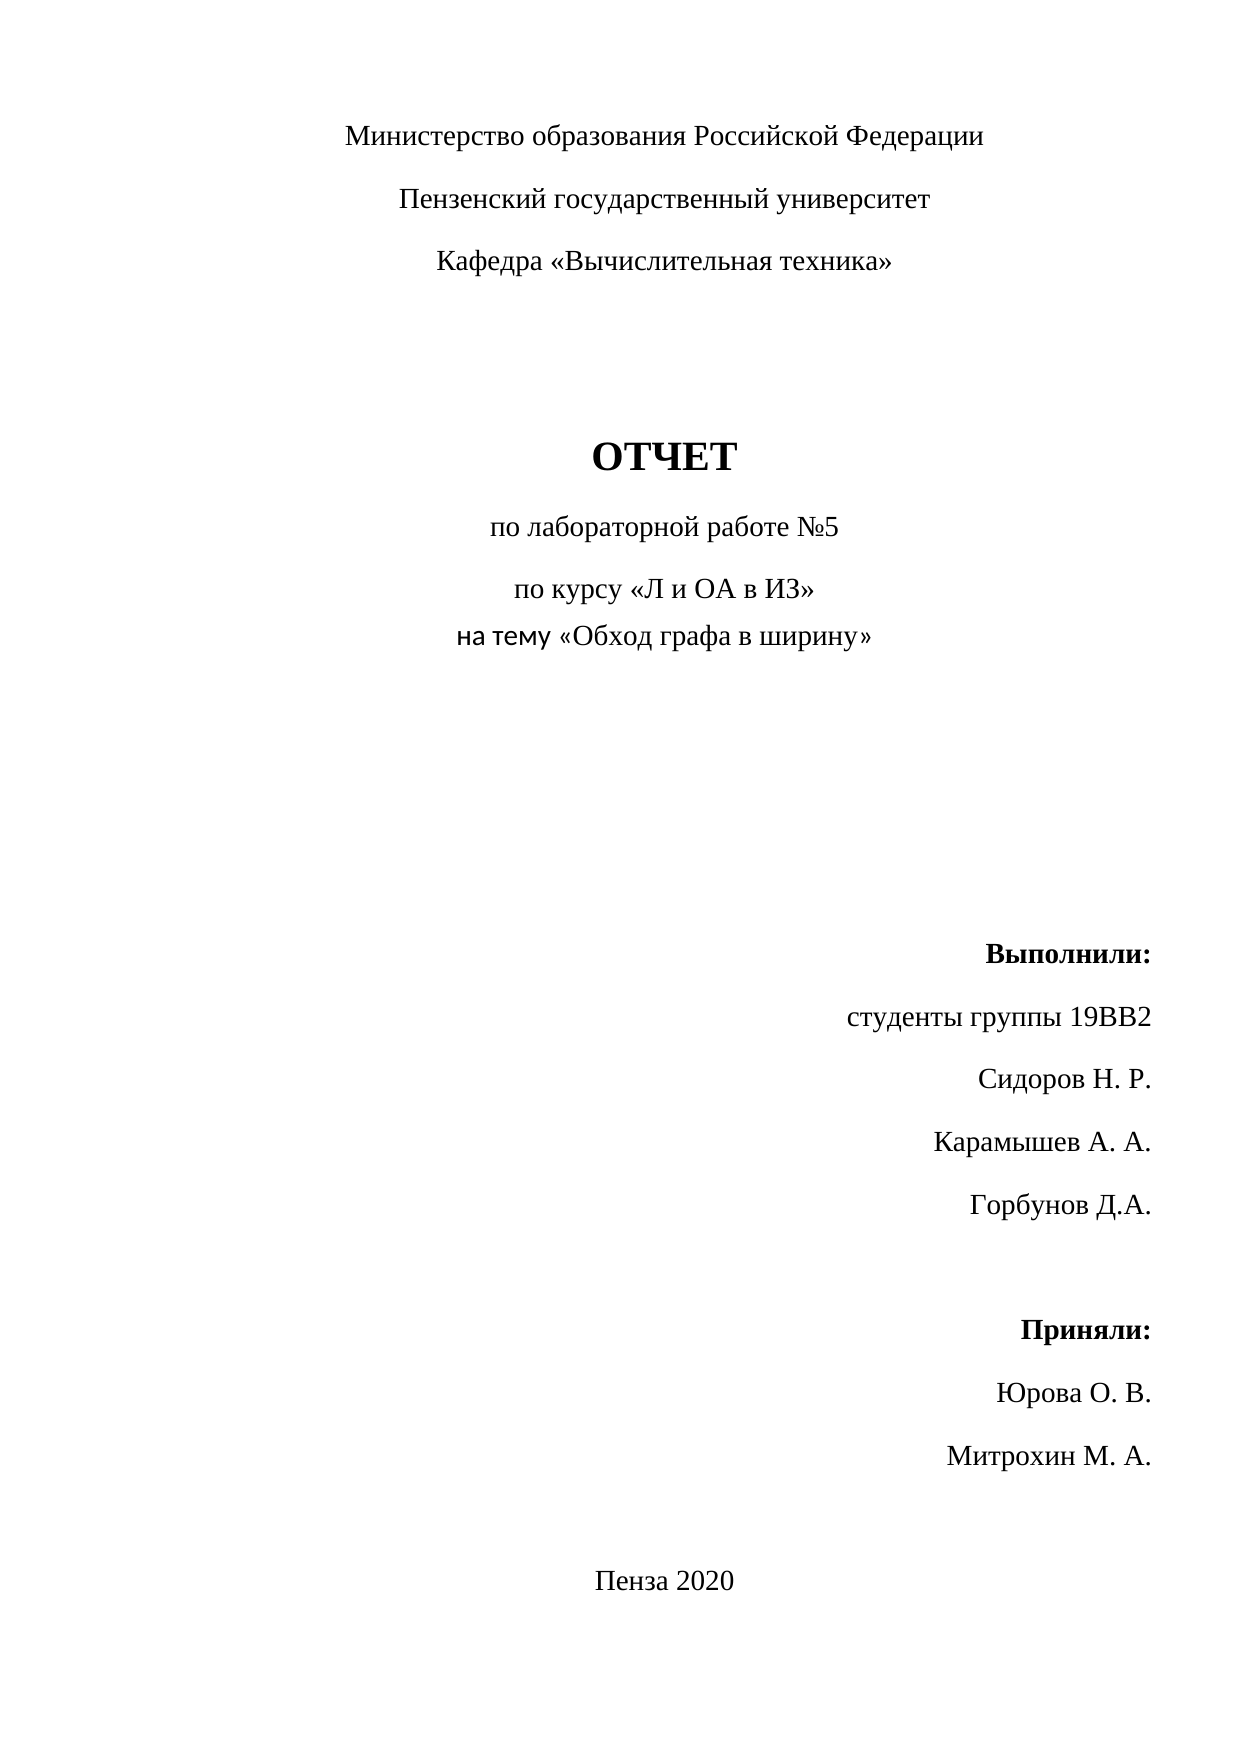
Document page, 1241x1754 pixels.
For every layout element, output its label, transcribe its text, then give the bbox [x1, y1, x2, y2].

text студенты группы 19ВВ2 [177, 999, 1152, 1032]
text Выполнили: [177, 936, 1152, 969]
text Пензенский государственный университет [177, 181, 1152, 214]
text Кафедра «Вычислительная техника» [177, 243, 1152, 277]
text Юрова О. В. [177, 1375, 1152, 1408]
text Министерство образования Российской Федерации [177, 118, 1152, 152]
text Пенза 2020 [177, 1563, 1152, 1597]
text Горбунов Д.А. [177, 1187, 1152, 1220]
text на тему «Обход графа в ширину» [177, 617, 1152, 653]
text Митрохин М. А. [177, 1438, 1152, 1471]
text по лабораторной работе №5 [177, 509, 1152, 542]
text Сидоров Н. Р. [177, 1061, 1152, 1095]
text ОТЧЕТ [177, 432, 1152, 479]
text Карамышев А. А. [177, 1124, 1152, 1158]
text Приняли: [177, 1312, 1152, 1346]
text по курсу «Л и ОА в ИЗ» [177, 571, 1152, 605]
